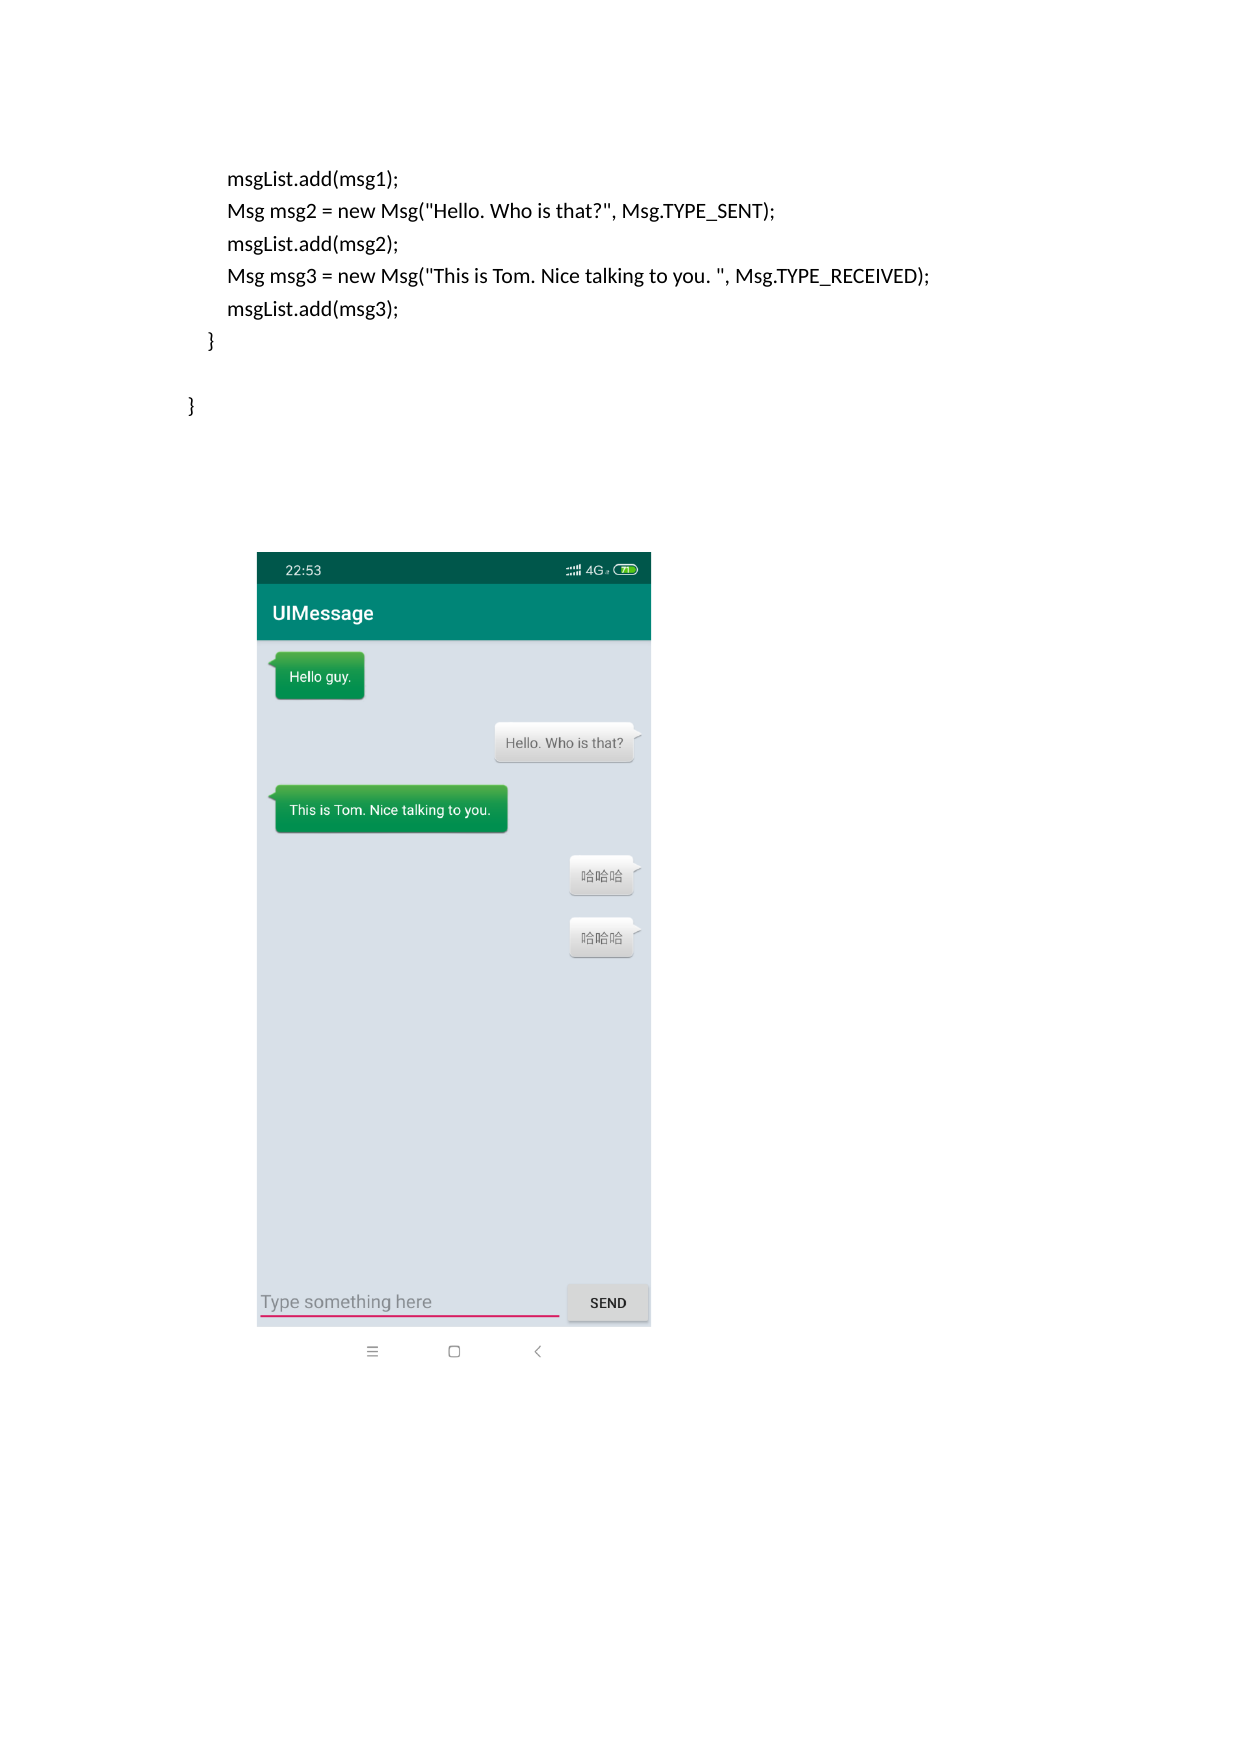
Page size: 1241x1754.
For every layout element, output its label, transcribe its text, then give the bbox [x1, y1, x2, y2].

list } [187, 324, 1053, 357]
list Msg msg2 = new Msg("Hello. Who is that?", Msg.TYPE_SENT); [187, 194, 1053, 227]
list msgList.add(msg1); [187, 162, 1053, 194]
picture [256, 552, 652, 1374]
list } [187, 389, 1053, 422]
list msgList.add(msg3); [187, 292, 1053, 324]
list Msg msg3 = new Msg("This is Tom. Nice talking to you. ", Msg.TYPE_RECEIVED); [187, 259, 1053, 292]
list msgList.add(msg2); [187, 227, 1053, 259]
